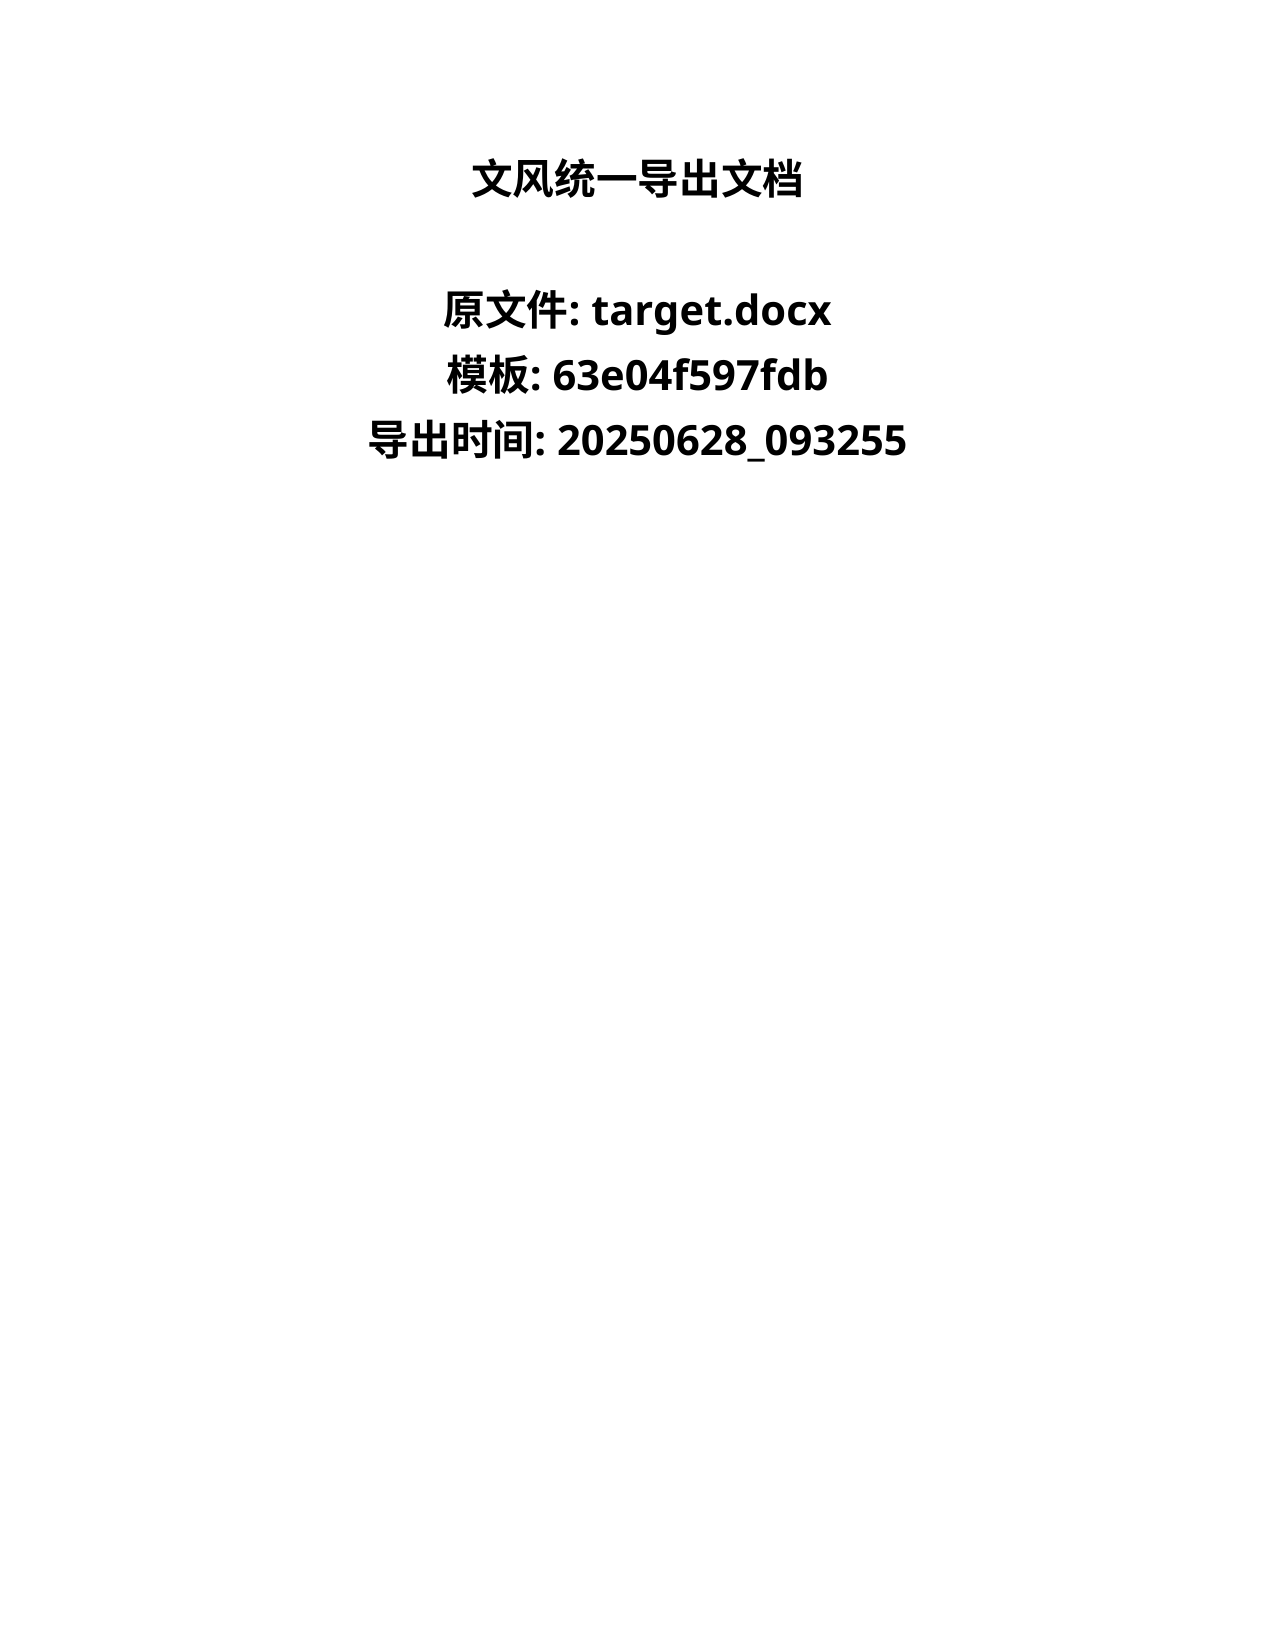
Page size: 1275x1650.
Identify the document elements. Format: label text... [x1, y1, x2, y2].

text 文风统一导出文档 原文件: target.docx 模板: 63e04f597fdb 导出时间: 20250628_093255 [187, 150, 1087, 468]
